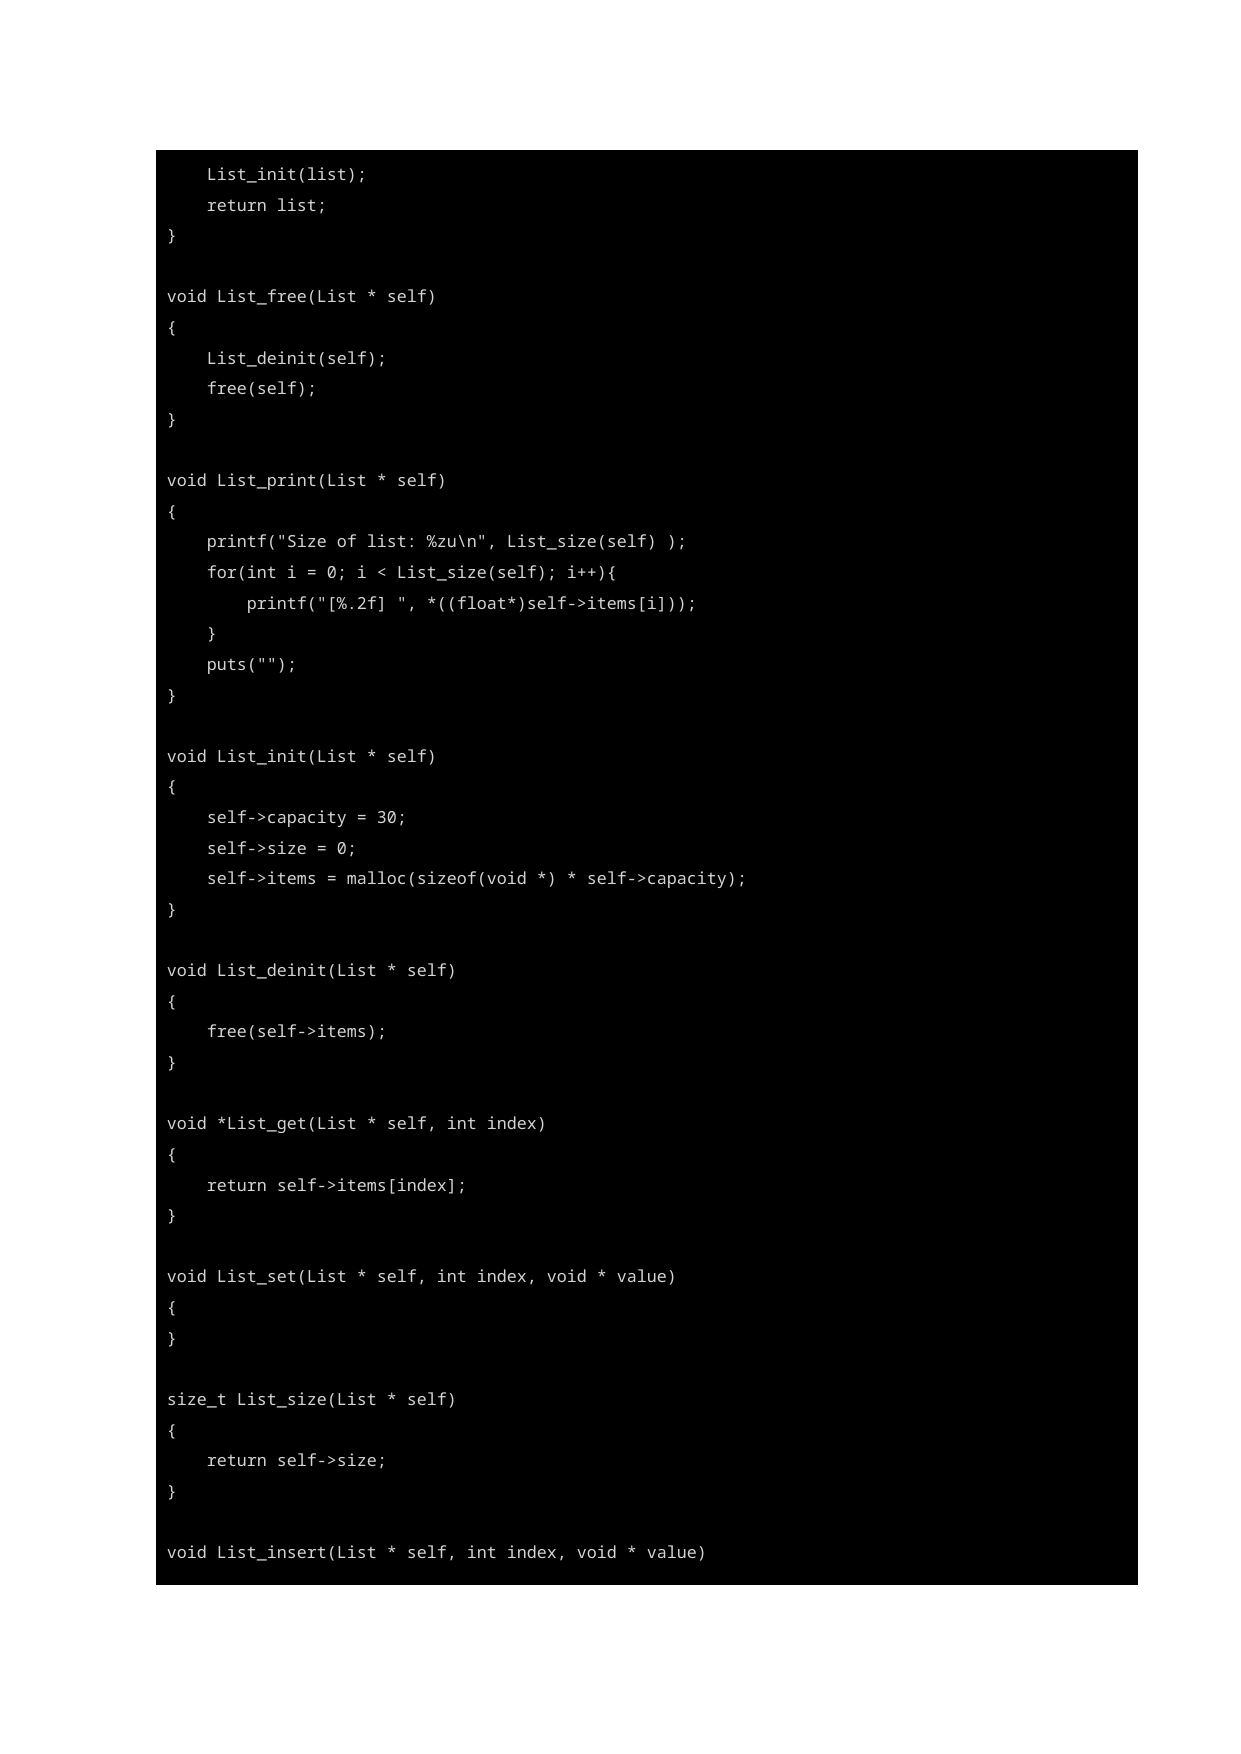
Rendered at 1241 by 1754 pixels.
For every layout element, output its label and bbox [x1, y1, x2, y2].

table_cell [158, 152, 1136, 1583]
